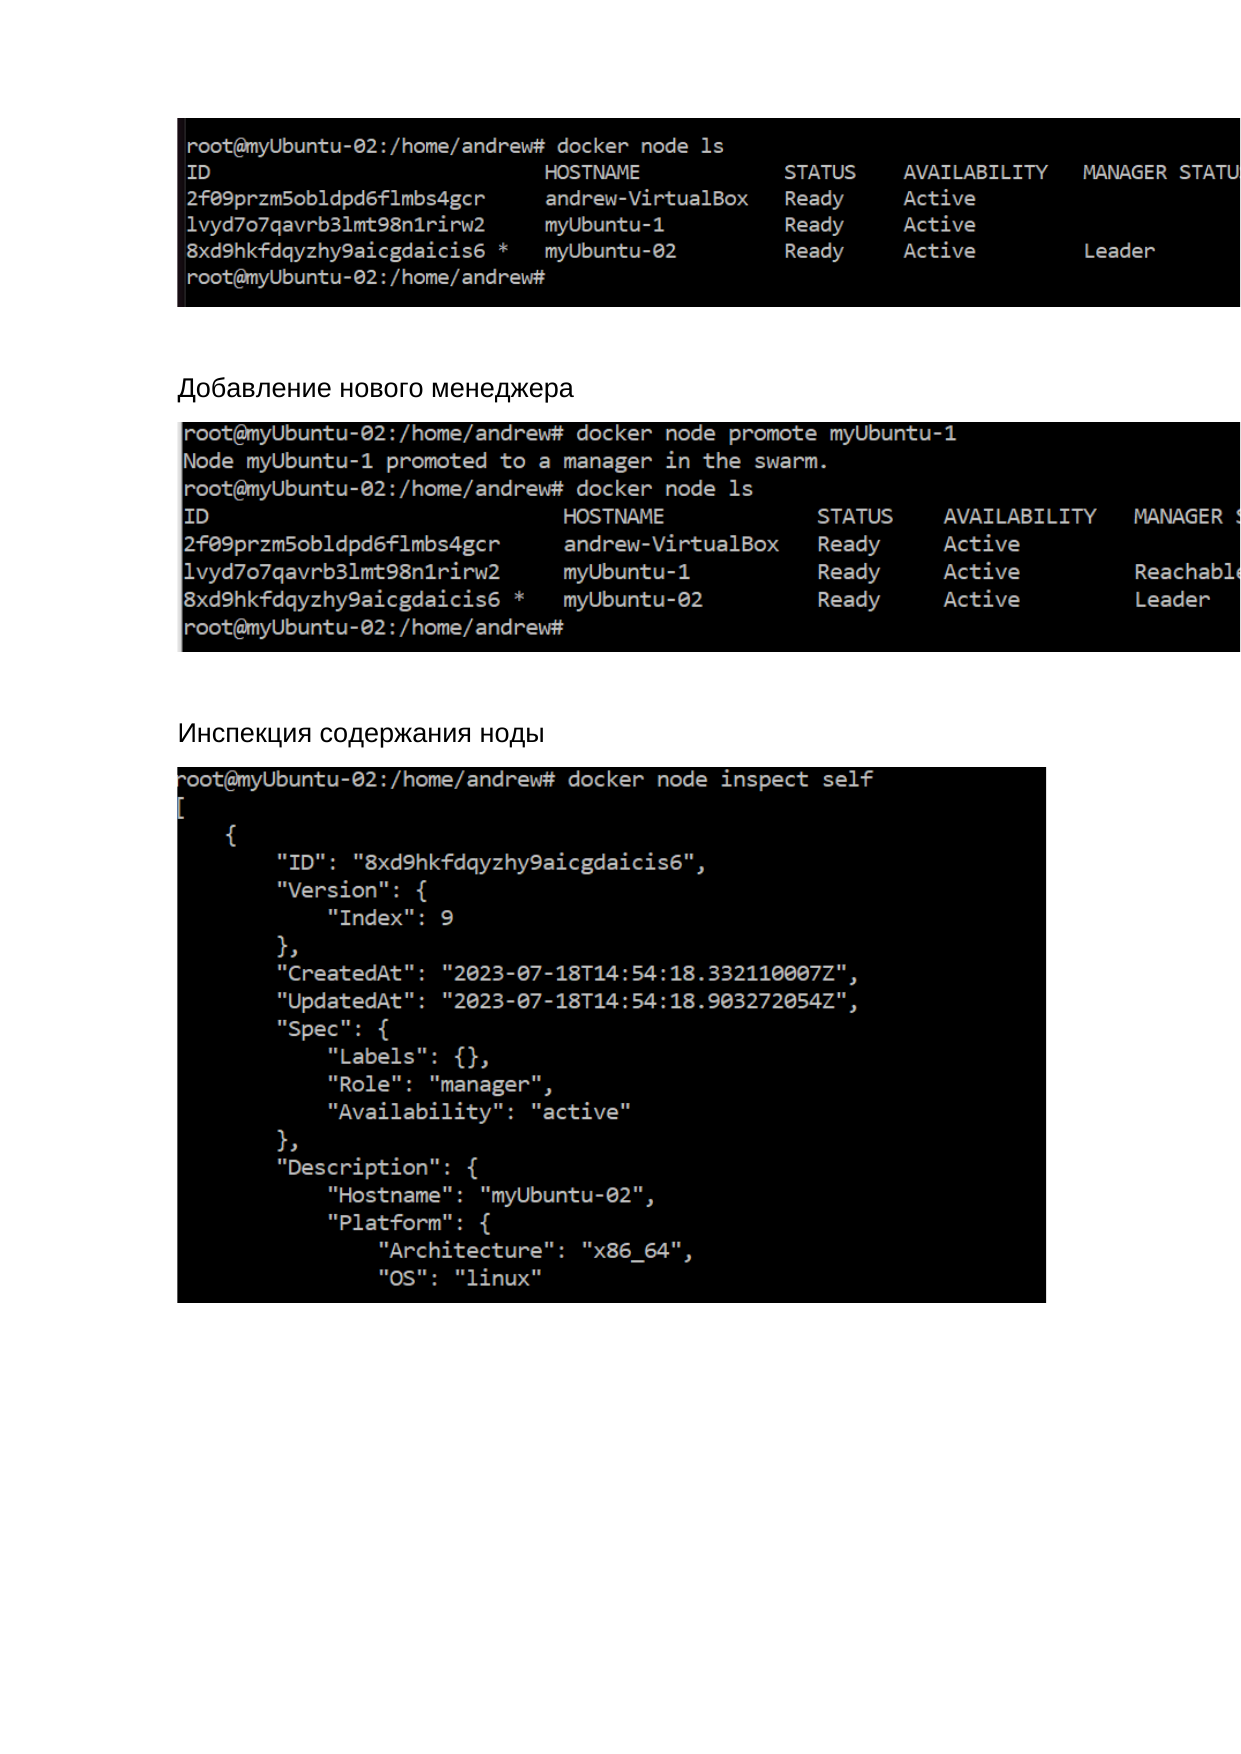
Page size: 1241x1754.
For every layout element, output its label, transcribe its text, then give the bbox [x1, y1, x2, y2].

text Добавление нового менеджера [177, 372, 1152, 403]
picture [177, 118, 1241, 307]
picture [177, 422, 1241, 652]
text Инспекция содержания ноды [177, 717, 1152, 748]
picture [177, 767, 1047, 1303]
